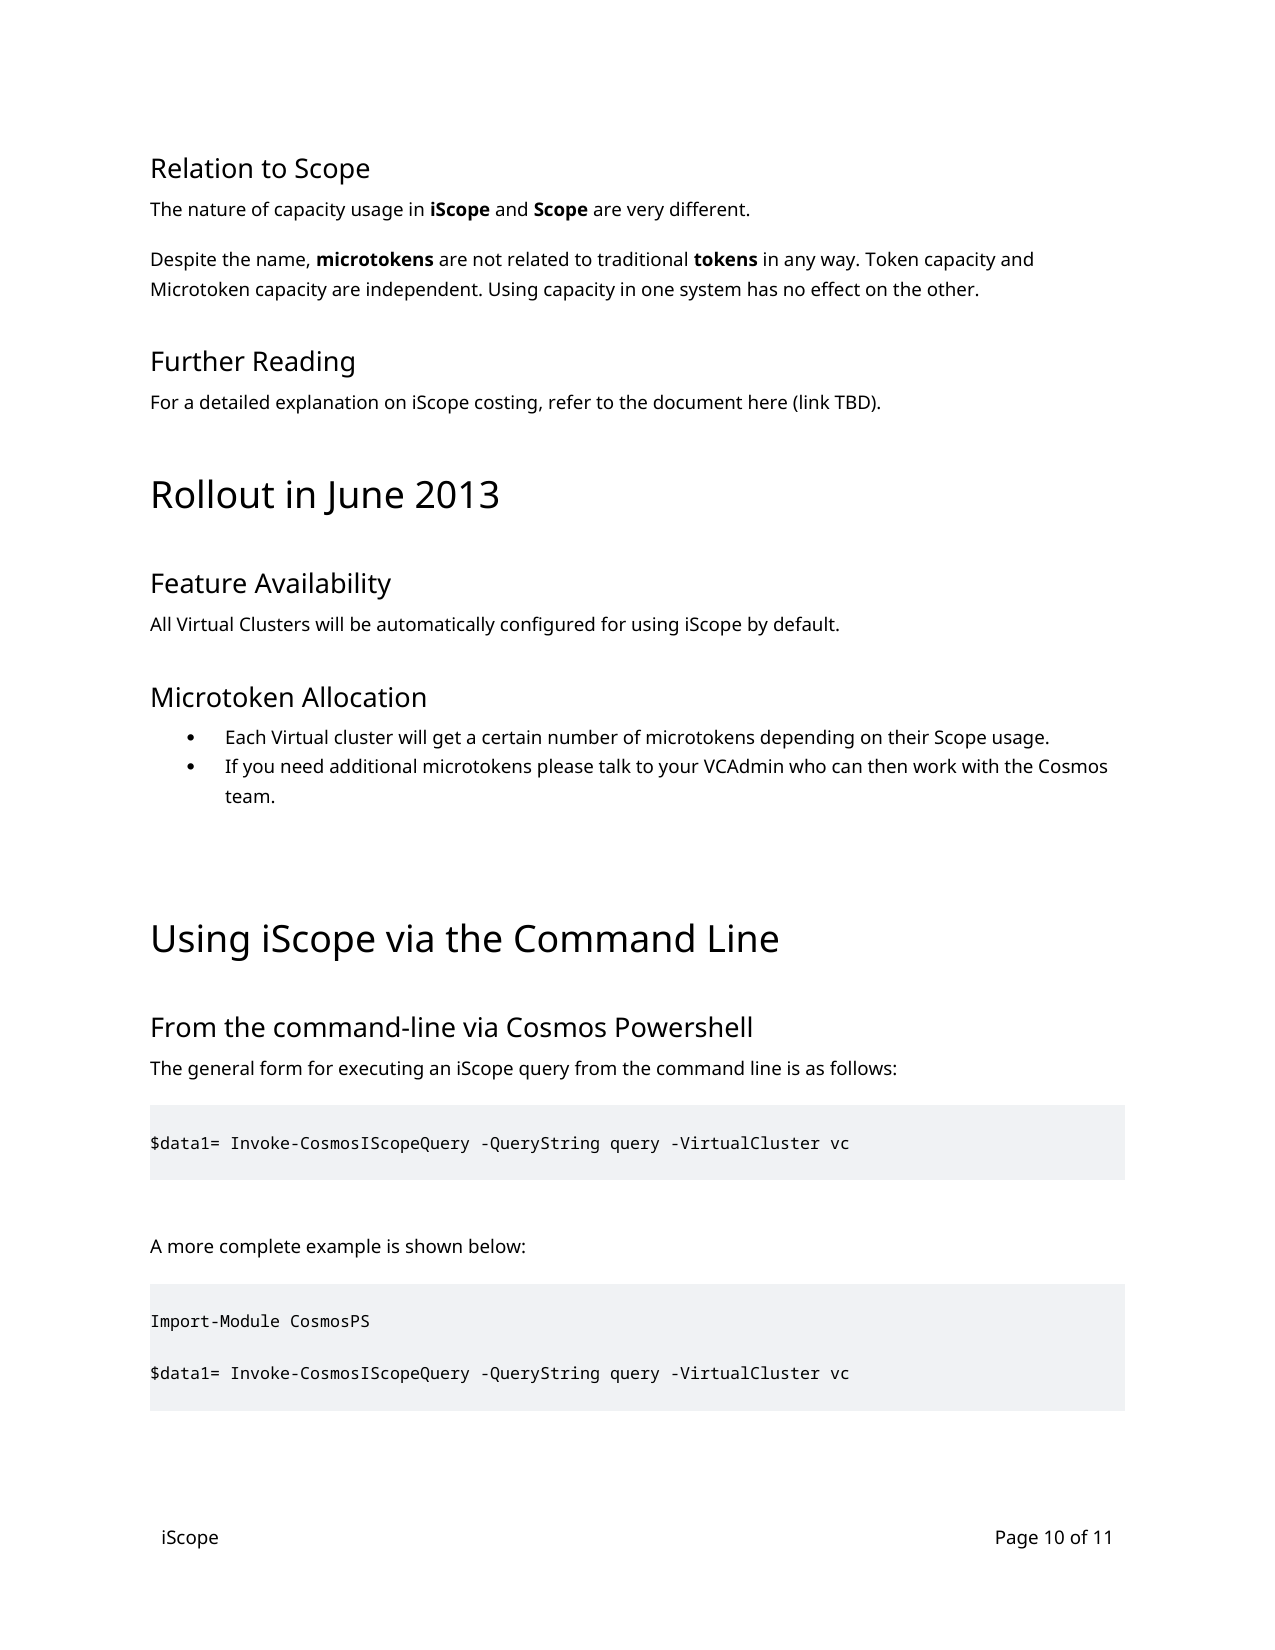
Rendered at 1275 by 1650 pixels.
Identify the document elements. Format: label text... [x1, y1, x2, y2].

subtitle Relation to Scope [150, 150, 1125, 187]
text $data1= Invoke-CosmosIScopeQuery -QueryString query -VirtualCluster vc [150, 1131, 1125, 1154]
text A more complete example is shown below: [150, 1233, 1125, 1259]
list If you need additional microtokens please talk to your VCAdmin who can then work with the Cosmos team. [187, 754, 1125, 809]
list Each Virtual cluster will get a certain number of microtokens depending on their Scope usage. [187, 724, 1125, 750]
subtitle Microtoken Allocation [150, 678, 1125, 715]
subtitle Feature Availability [150, 565, 1125, 602]
text Despite the name, microtokens are not related to traditional tokens in any way. Token capacity and Microtoken capacity are independent. Using capacity in one system has no effect on the other. [150, 247, 1125, 301]
text Import-Module CosmosPS [150, 1310, 1125, 1332]
subtitle Rollout in June 2013 [150, 468, 1125, 519]
subtitle From the command-line via Cosmos Powershell [150, 1009, 1125, 1046]
text The nature of capacity usage in iScope and Scope are very different. [150, 197, 1125, 222]
text $data1= Invoke-CosmosIScopeQuery -QueryString query -VirtualCluster vc [150, 1362, 1125, 1384]
text The general form for executing an iScope query from the command line is as follows: [150, 1055, 1125, 1081]
text For a detailed explanation on iScope costing, refer to the document here (link TBD). [150, 389, 1125, 415]
subtitle Using iScope via the Command Line [150, 912, 1125, 963]
subtitle Further Reading [150, 343, 1125, 379]
text All Virtual Clusters will be automatically configured for using iScope by default. [150, 611, 1125, 637]
